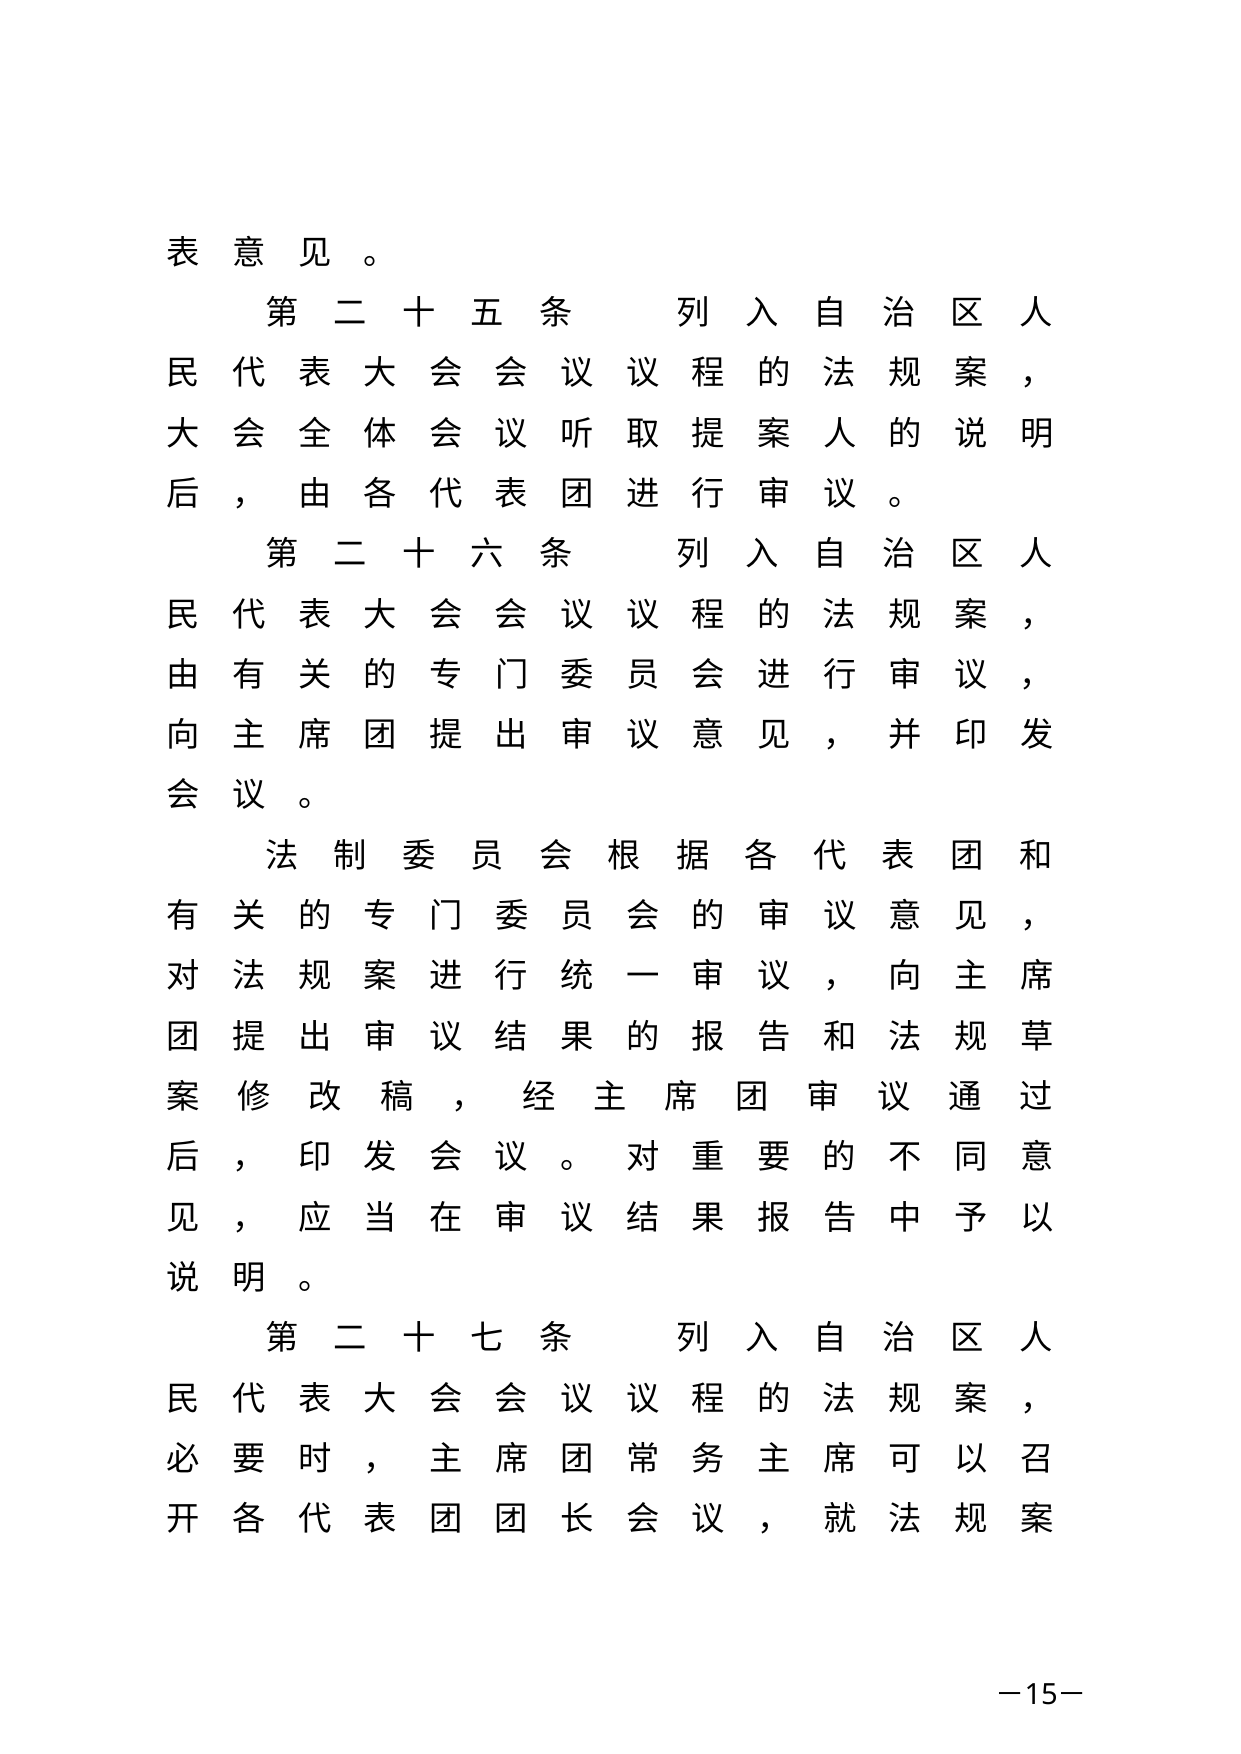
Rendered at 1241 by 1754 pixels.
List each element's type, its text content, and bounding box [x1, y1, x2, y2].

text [167, 219, 1085, 280]
text 法制委员会根据各代表团和有关的专门委员会的审议意见，对法规案进行统一审议，向主席团提出审议结果的报告和法规草案修改稿，经主席团审议通过后，印发会议。对重要的不同意见，应当在审议结果报告中予以说明。 [167, 822, 1085, 1305]
text 第二十五条 列入自治区人民代表大会会议议程的法规案，大会全体会议听取提案人的说明后，由各代表团进行审议。 [167, 280, 1085, 521]
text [167, 1305, 1085, 1546]
text 第二十六条 列入自治区人民代表大会会议议程的法规案，由有关的专门委员会进行审议，向主席团提出审议意见，并印发会议。 [167, 521, 1085, 822]
